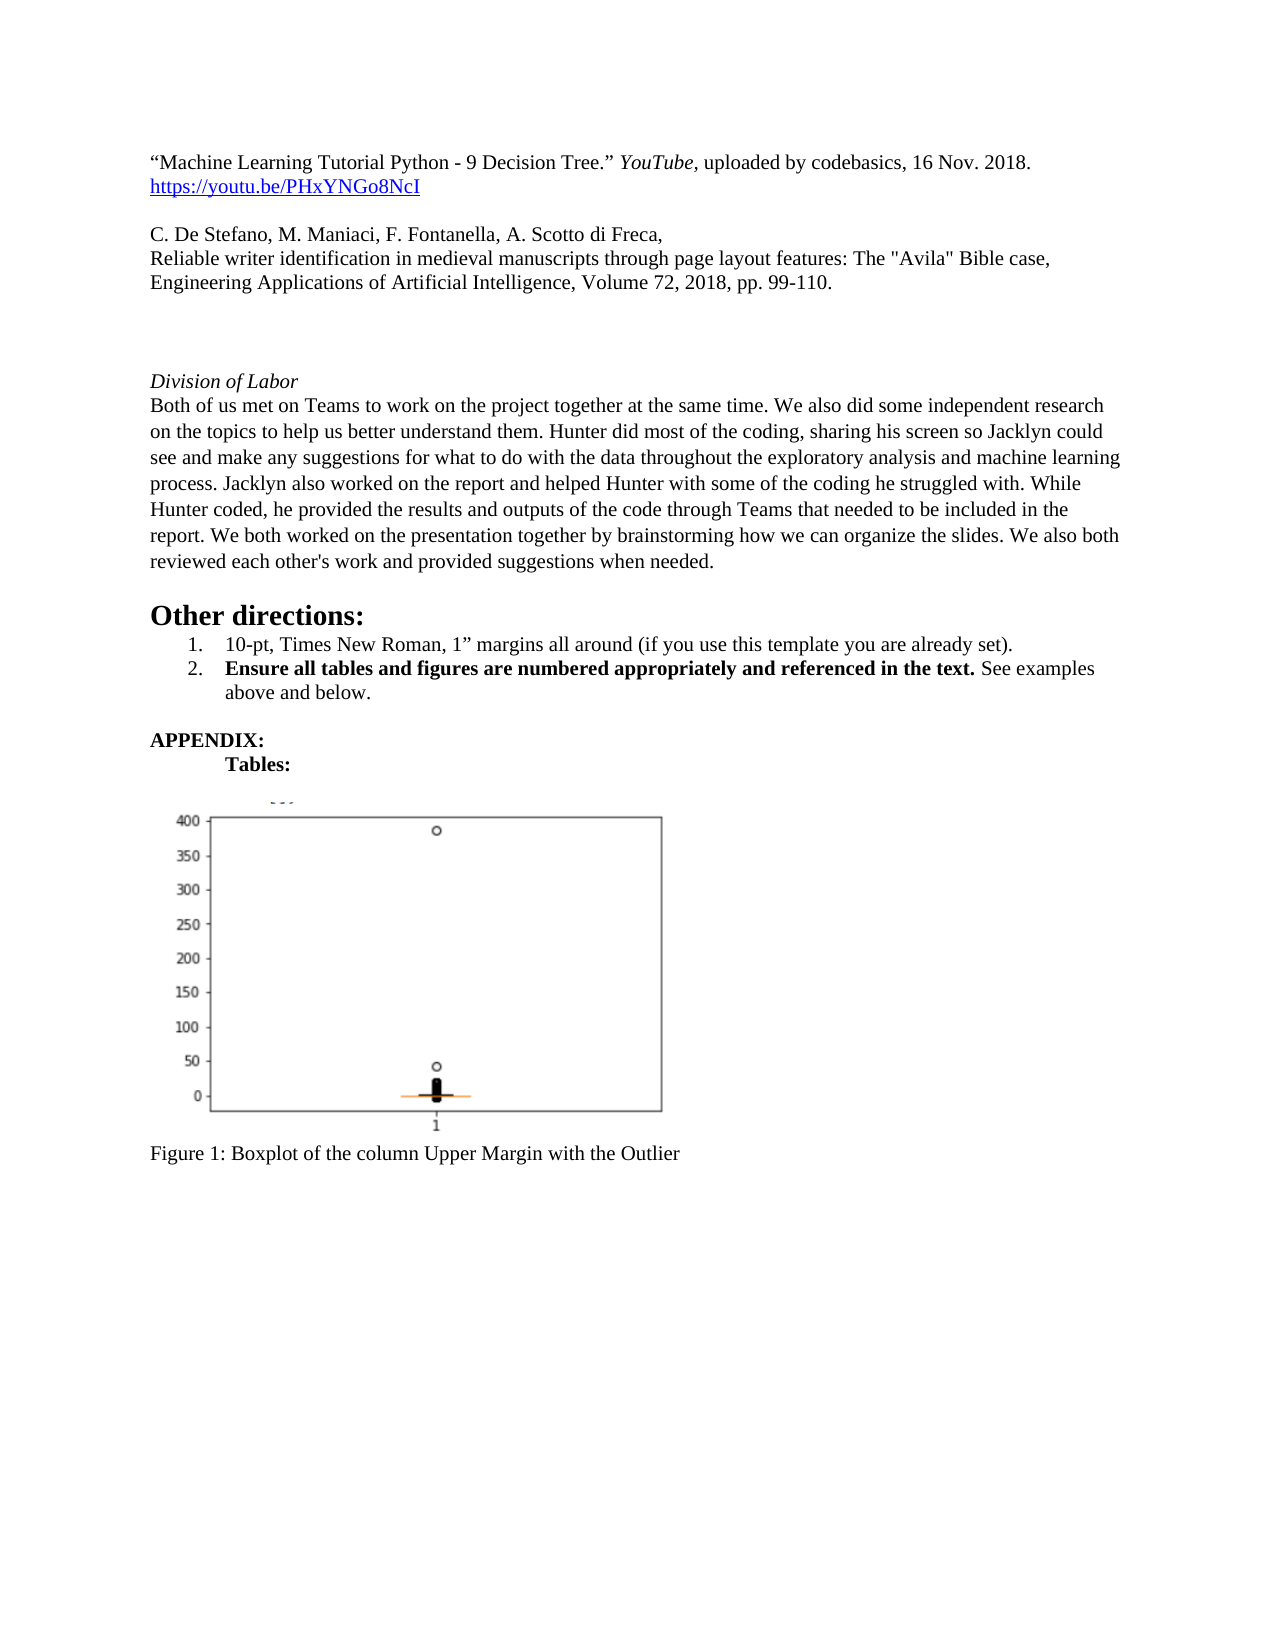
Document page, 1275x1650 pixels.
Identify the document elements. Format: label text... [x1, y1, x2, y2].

text Other directions: [150, 598, 1125, 632]
list 10-pt, Times New Roman, 1” margins all around (if you use this template you are already set). [187, 632, 1125, 656]
picture [150, 802, 689, 1142]
text Both of us met on Teams to work on the project together at the same time. We also did some independent research on the topics to help us better understand them. Hunter did most of the coding, sharing his screen so Jacklyn could see and make any suggestions for what to do with the data throughout the exploratory analysis and machine learning process. Jacklyn also worked on the report and helped Hunter with some of the coding he struggled with. While Hunter coded, he provided the results and outputs of the code through Teams that needed to be included in the report. We both worked on the presentation together by brainstorming how we can organize the slides. We also both reviewed each other's work and provided suggestions when needed. [150, 393, 1125, 573]
text Tables: [150, 752, 1125, 776]
list Ensure all tables and figures are numbered appropriately and referenced in the text. See examples above and below. [187, 656, 1125, 704]
text Reliable writer identification in medieval manuscripts through page layout features: The "Avila" Bible case, Engineering Applications of Artificial Intelligence, Volume 72, 2018, pp. 99-110. [150, 246, 1125, 294]
text “Machine Learning Tutorial Python - 9 Decision Tree.” YouTube, uploaded by codebasics, 16 Nov. 2018. https://youtu.be/PHxYNGo8NcI [150, 150, 1125, 198]
text C. De Stefano, M. Maniaci, F. Fontanella, A. Scotto di Freca, [150, 222, 1125, 246]
text APPENDIX: [150, 728, 1125, 752]
text Figure 1: Boxplot of the column Upper Margin with the Outlier [150, 1141, 1125, 1165]
text Division of Labor [150, 369, 1125, 393]
